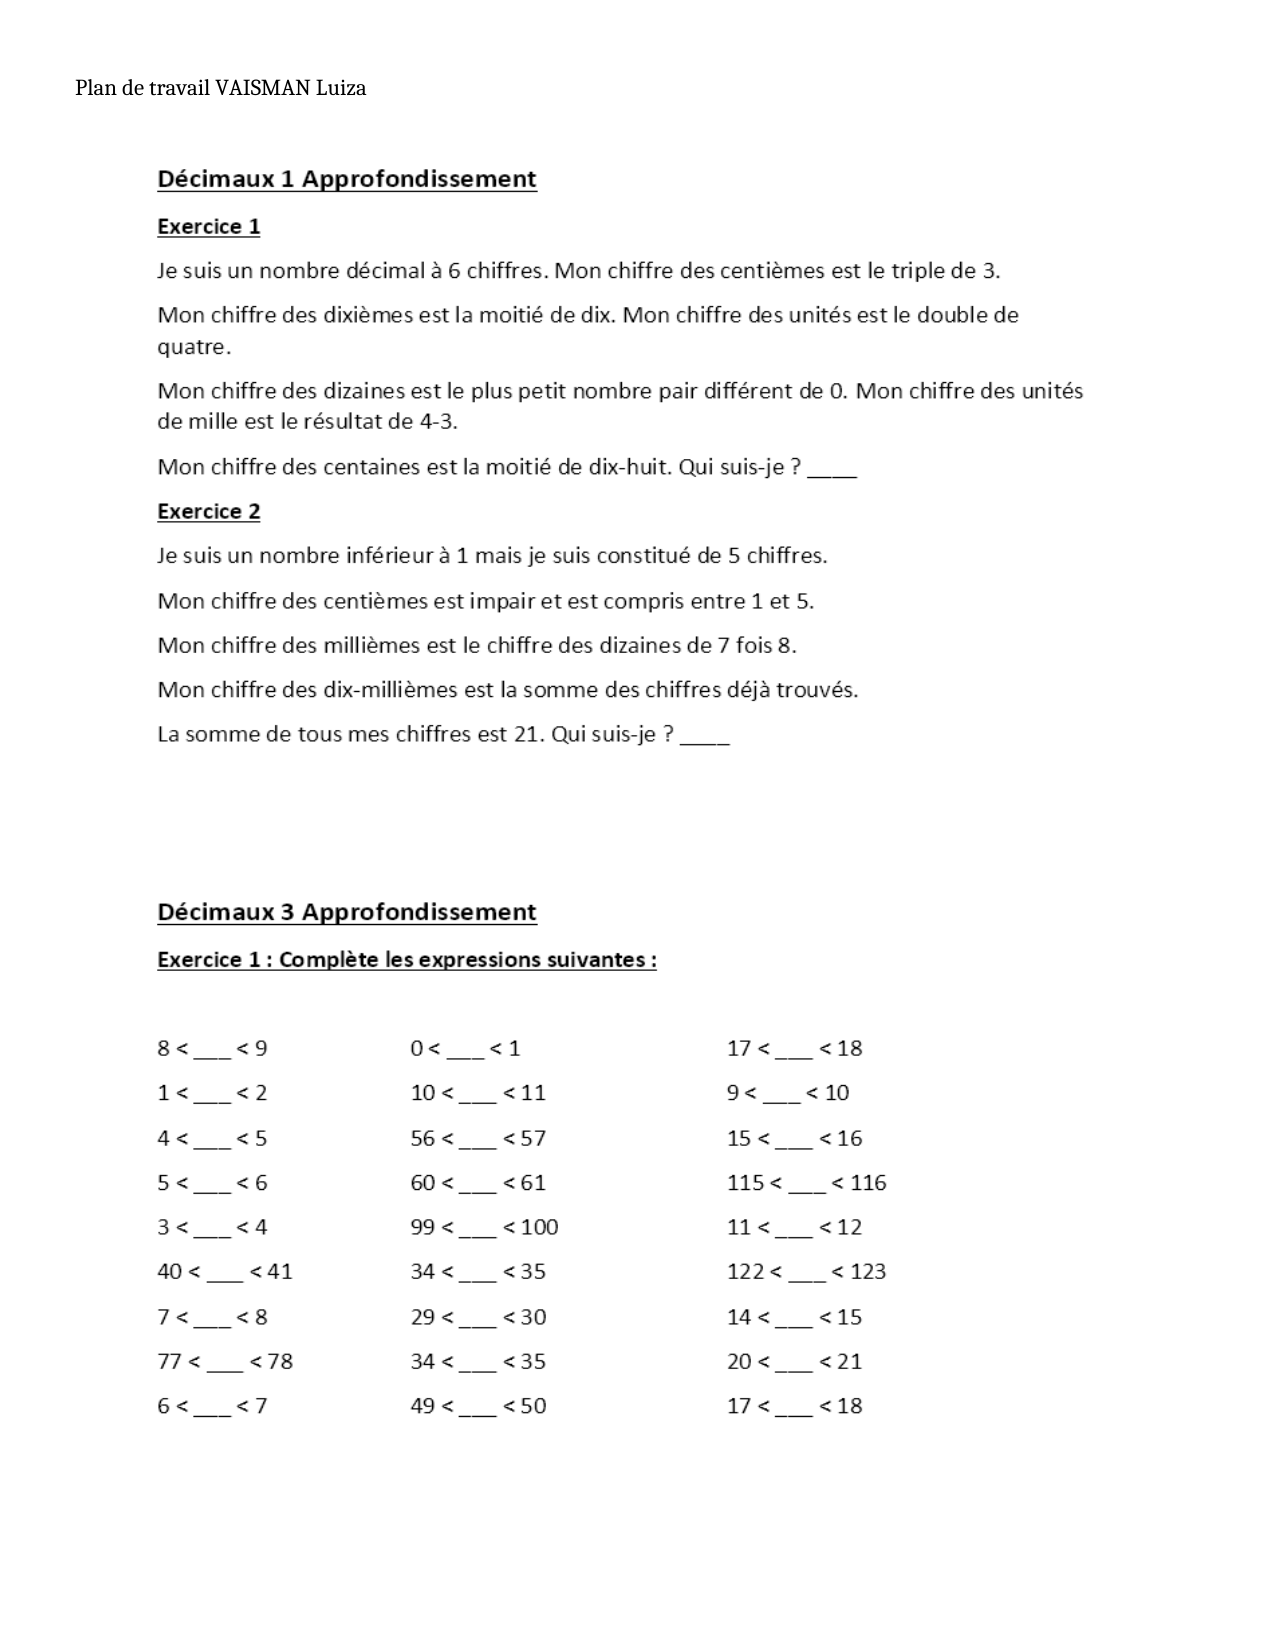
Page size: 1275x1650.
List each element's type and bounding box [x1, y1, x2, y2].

picture [93, 834, 1157, 1544]
picture [93, 101, 1157, 810]
